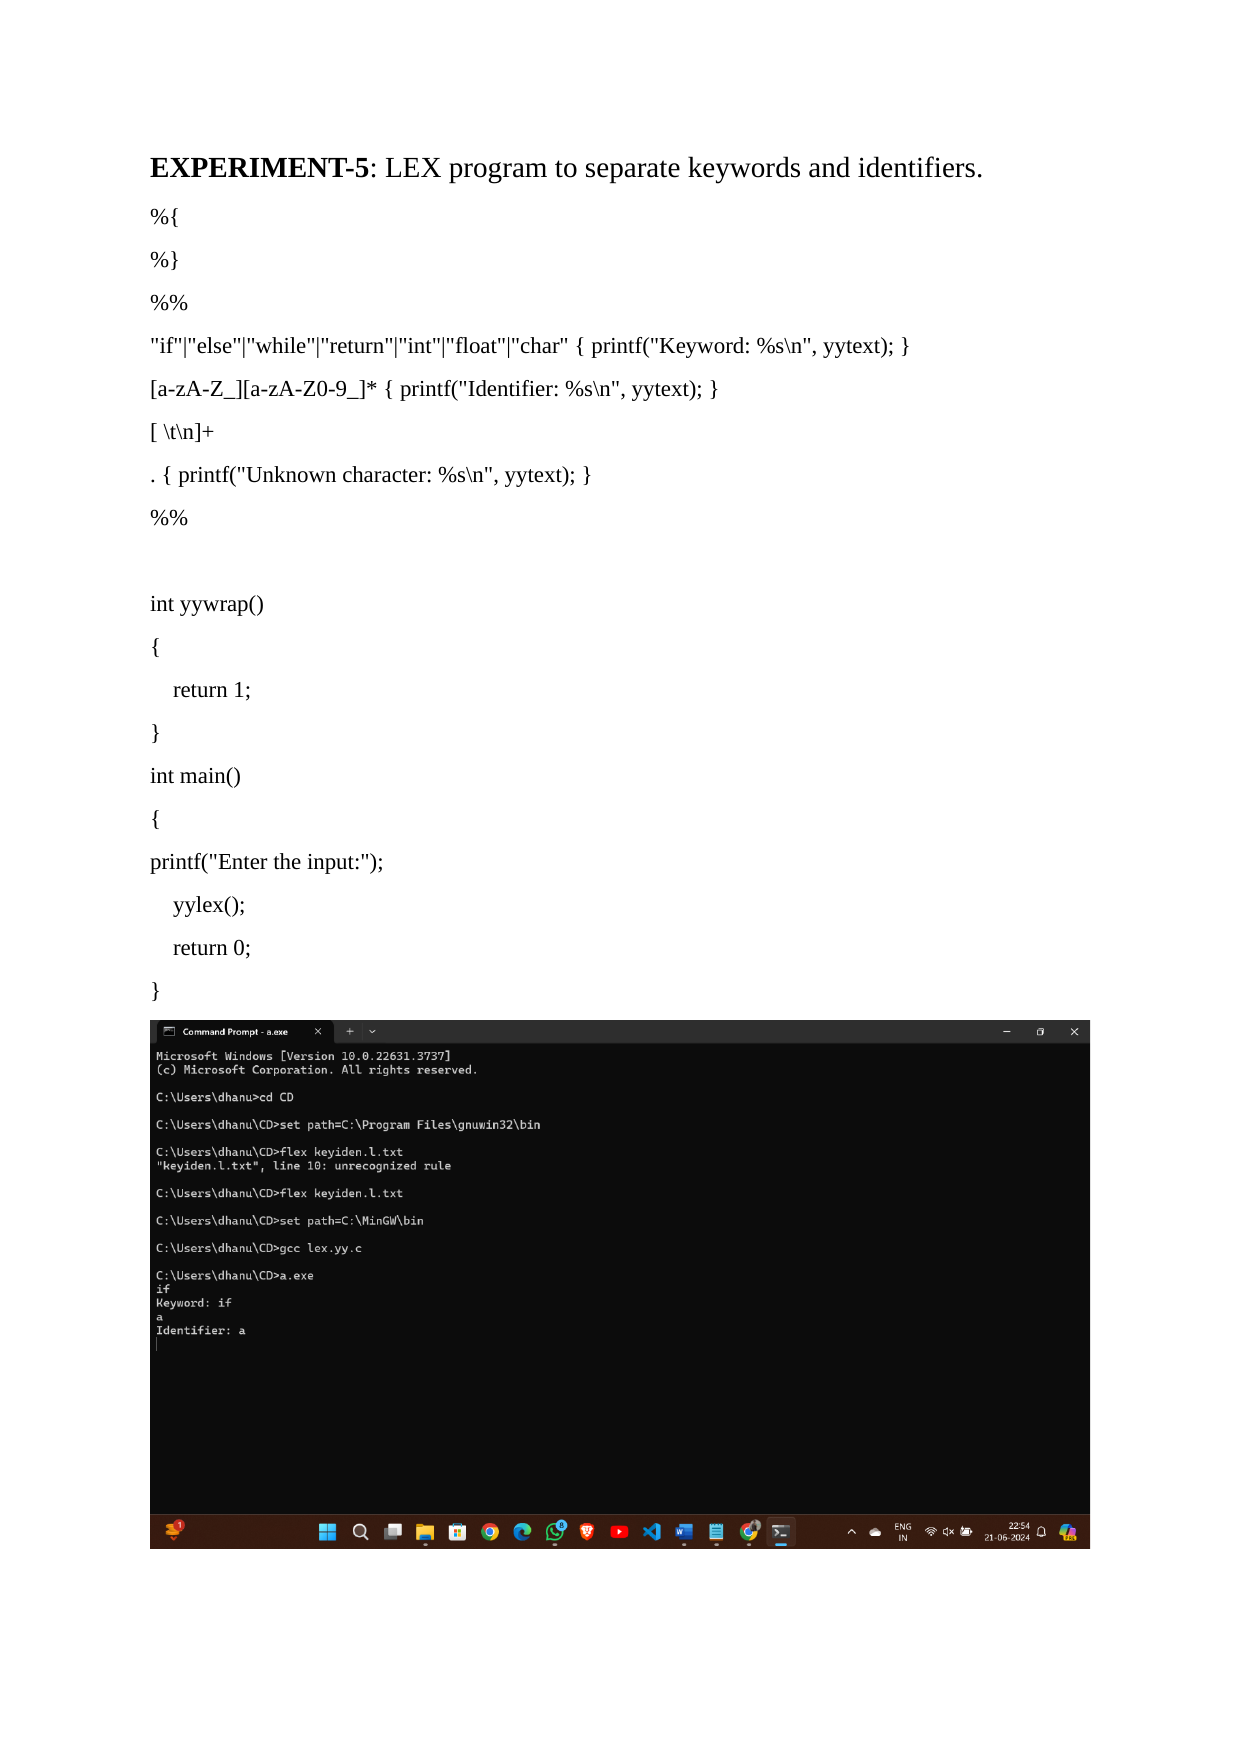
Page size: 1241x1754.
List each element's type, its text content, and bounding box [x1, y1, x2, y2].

text EXPERIMENT-5: LEX program to separate keywords and identifiers. [150, 150, 1090, 183]
text %} [150, 246, 1090, 272]
text [a-zA-Z_][a-zA-Z0-9_]* { printf("Identifier: %s\n", yytext); } [150, 375, 1090, 401]
text %{ [150, 203, 1090, 229]
text [ \t\n]+ [150, 418, 1090, 444]
text return 1; [150, 676, 1090, 702]
text "if"|"else"|"while"|"return"|"int"|"float"|"char" { printf("Keyword: %s\n", yytext); } [150, 332, 1090, 358]
picture [150, 1020, 1091, 1549]
text } [150, 719, 1090, 745]
text %% [150, 289, 1090, 315]
text printf("Enter the input:"); [150, 848, 1090, 874]
text yylex(); [150, 891, 1090, 917]
text int yywrap() [150, 590, 1090, 616]
text %% [150, 504, 1090, 530]
text return 0; [150, 934, 1090, 961]
text int main() [150, 762, 1090, 788]
text { [150, 805, 1090, 831]
text . { printf("Unknown character: %s\n", yytext); } [150, 461, 1090, 487]
text } [150, 977, 1090, 1003]
text { [150, 633, 1090, 659]
